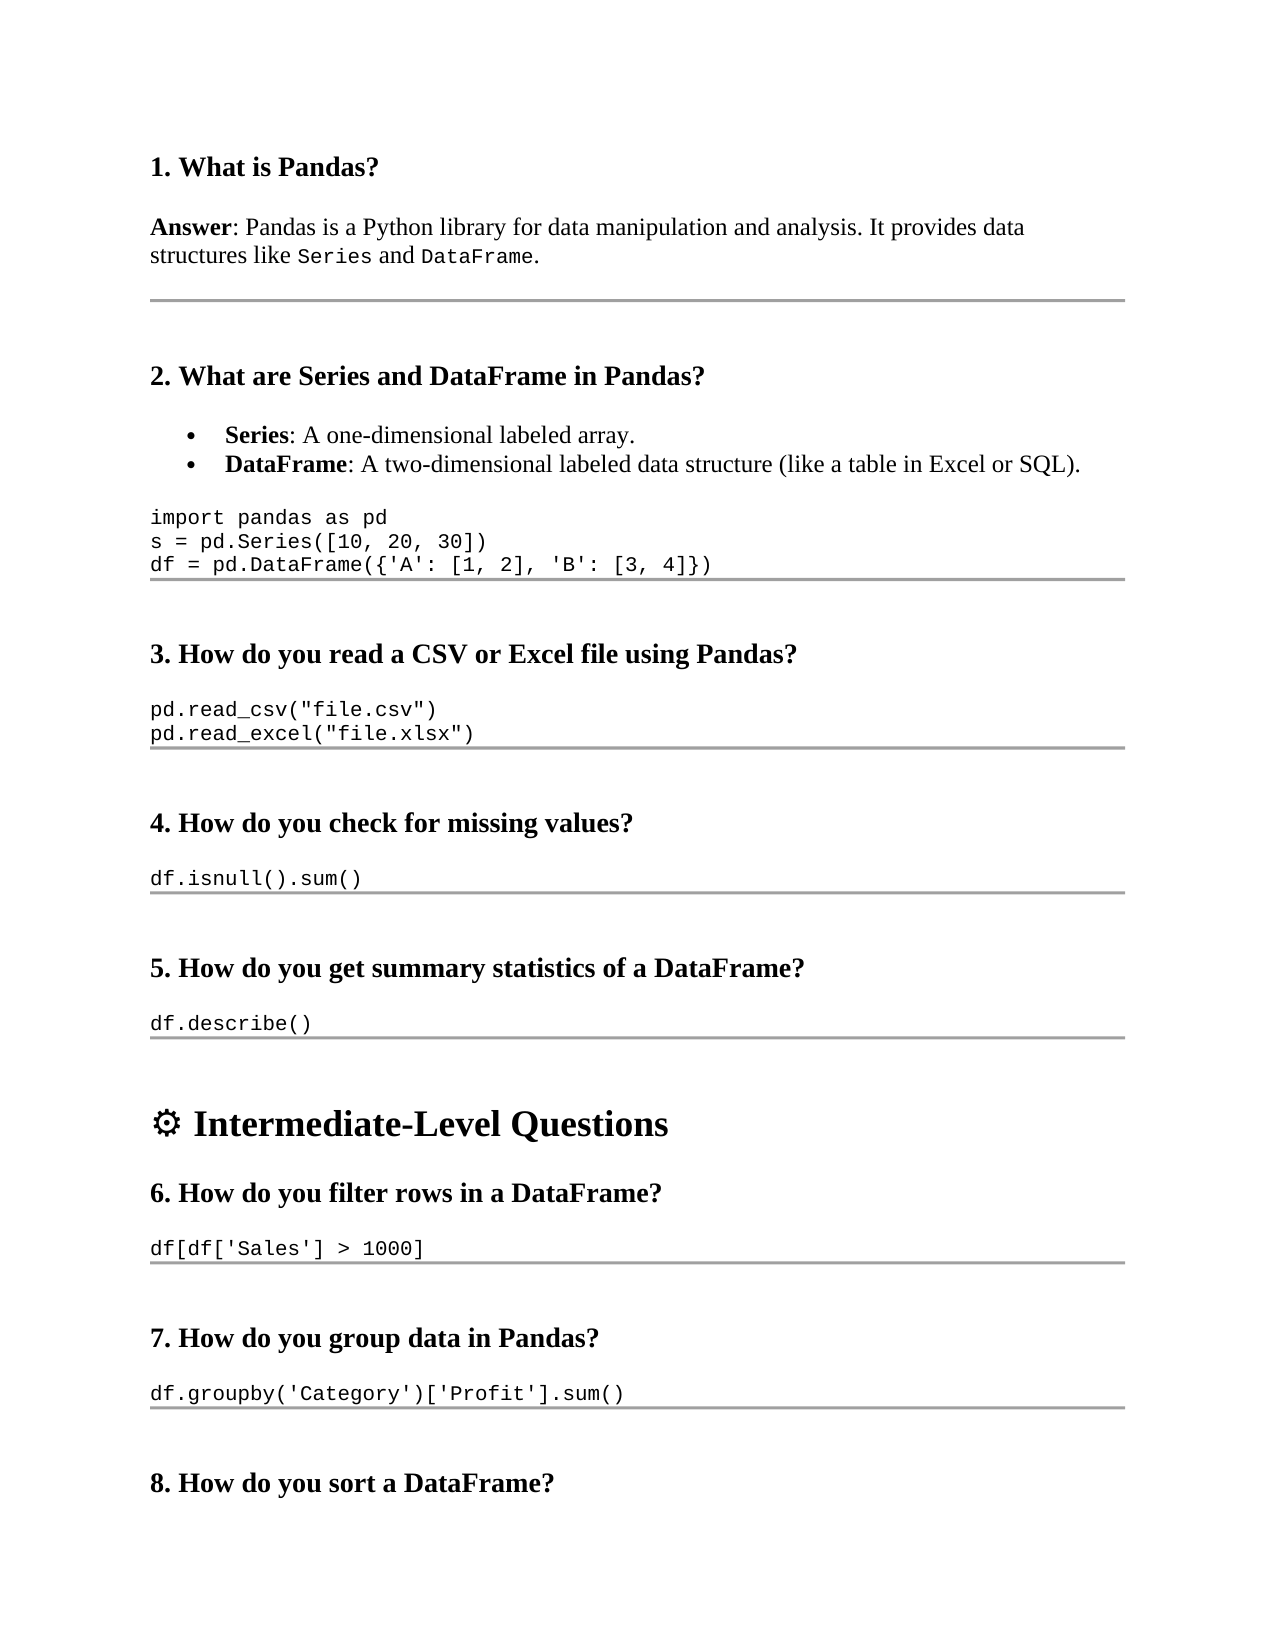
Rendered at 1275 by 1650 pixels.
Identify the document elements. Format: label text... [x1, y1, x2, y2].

text Answer: Pandas is a Python library for data manipulation and analysis. It provides data structures like Series and DataFrame. [150, 212, 1125, 270]
text df.describe() [150, 1013, 1125, 1036]
text pd.read_csv("file.csv") [150, 699, 1125, 723]
text 8. How do you sort a DataFrame? [150, 1466, 1125, 1498]
text df = pd.DataFrame({'A': [1, 2], 'B': [3, 4]}) [150, 554, 1125, 577]
list DataFrame: A two-dimensional labeled data structure (like a table in Excel or SQL). [187, 449, 1125, 478]
list Series: A one-dimensional labeled array. [187, 420, 1125, 449]
text 7. How do you group data in Pandas? [150, 1321, 1125, 1353]
text import pandas as pd [150, 507, 1125, 531]
text 1. What is Pandas? [150, 150, 1125, 182]
text ⚙️ Intermediate-Level Questions [150, 1096, 1125, 1147]
text 5. How do you get summary statistics of a DataFrame? [150, 951, 1125, 983]
text 4. How do you check for missing values? [150, 806, 1125, 838]
text 6. How do you filter rows in a DataFrame? [150, 1176, 1125, 1208]
text df[df['Sales'] > 1000] [150, 1238, 1125, 1261]
text 2. What are Series and DataFrame in Pandas? [150, 359, 1125, 391]
text pd.read_excel("file.xlsx") [150, 723, 1125, 746]
text df.groupby('Category')['Profit'].sum() [150, 1383, 1125, 1406]
text 3. How do you read a CSV or Excel file using Pandas? [150, 638, 1125, 670]
text df.isnull().sum() [150, 868, 1125, 891]
text s = pd.Series([10, 20, 30]) [150, 531, 1125, 554]
